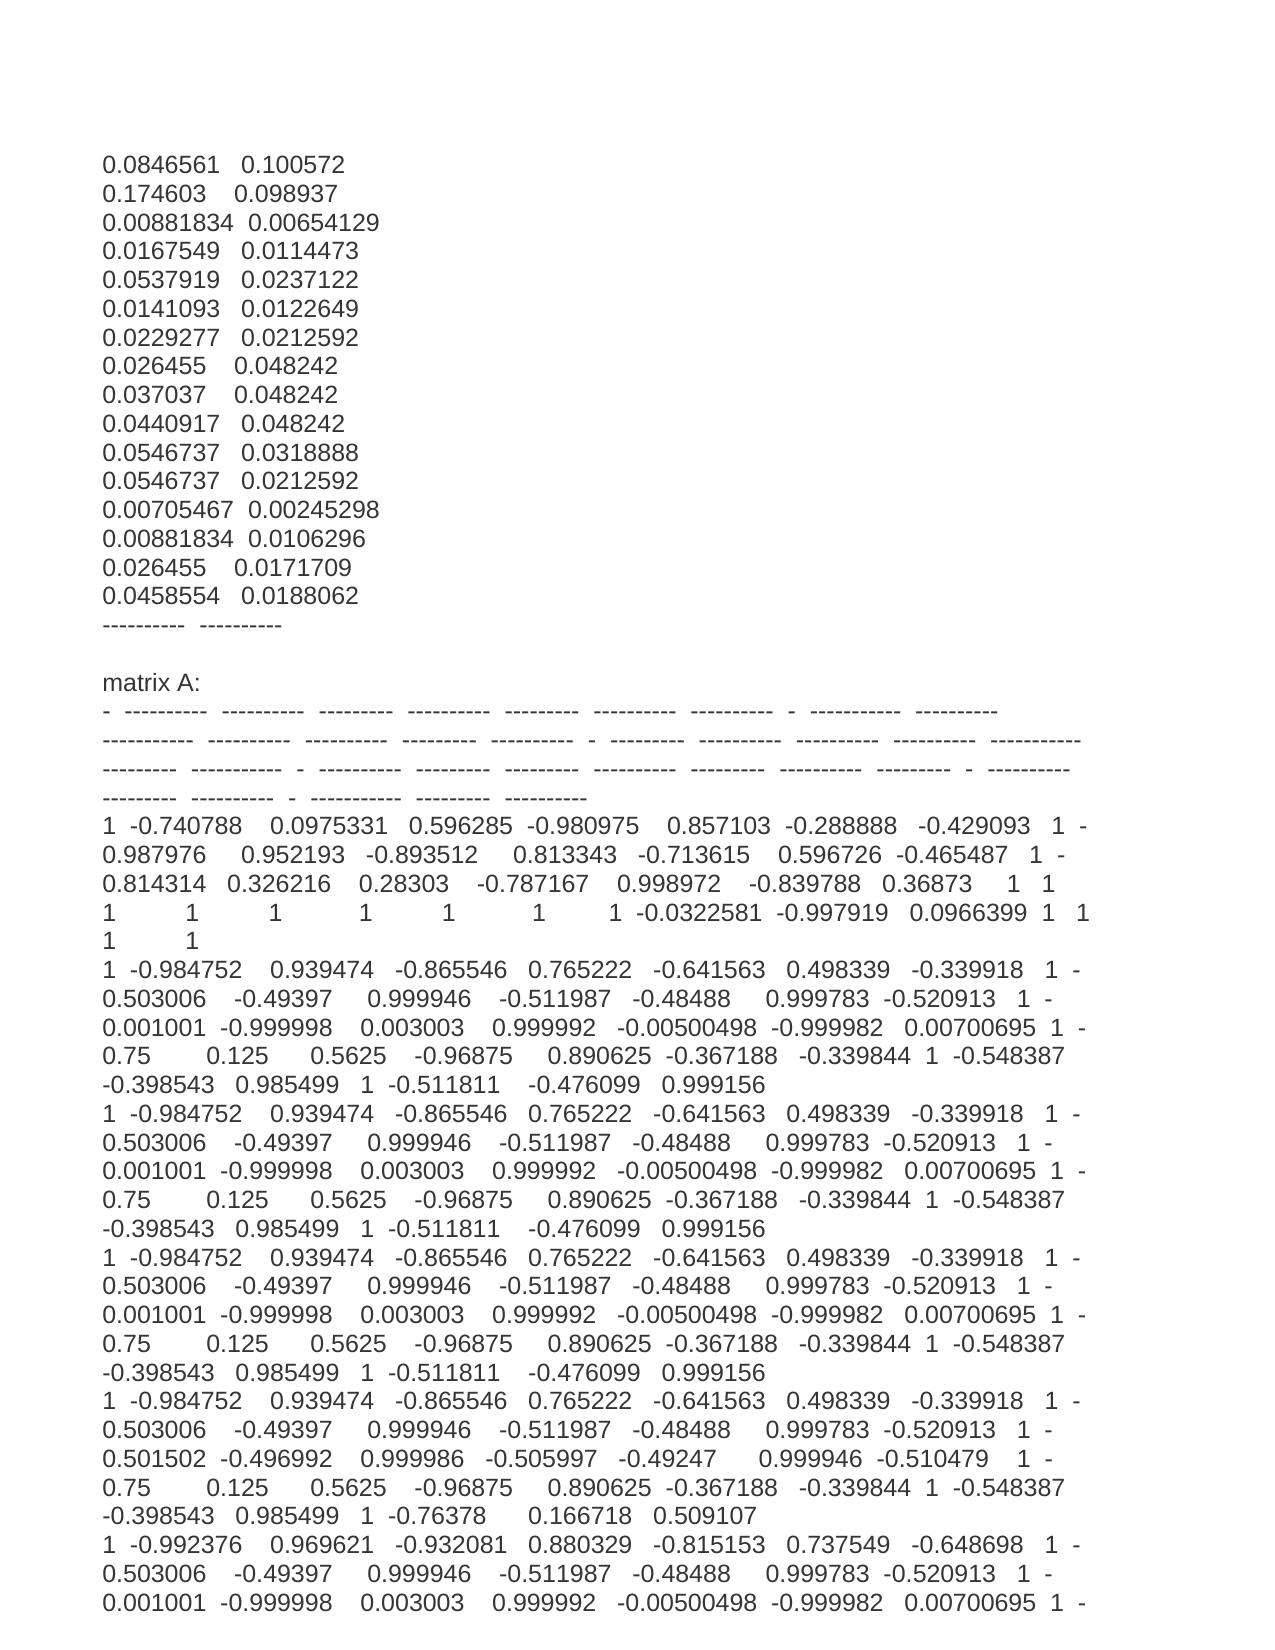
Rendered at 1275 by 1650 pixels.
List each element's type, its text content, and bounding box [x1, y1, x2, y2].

text 1 -0.740788 0.0975331 0.596285 -0.980975 0.857103 -0.288888 -0.429093 1 -0.987976 0.952193 -0.893512 0.813343 -0.713615 0.596726 -0.465487 1 -0.814314 0.326216 0.28303 -0.787167 0.998972 -0.839788 0.36873 1 1 1 1 1 1 1 1 1 -0.0322581 -0.997919 0.0966399 1 1 1 1 [102, 811, 1096, 955]
text 0.026455 0.0171709 [102, 552, 1096, 581]
text 0.0440917 0.048242 [102, 409, 1096, 437]
text 0.0458554 0.0188062 [102, 581, 1096, 610]
text 0.174603 0.098937 [102, 179, 1096, 207]
text 0.0846561 0.100572 [102, 150, 1096, 179]
text 0.00881834 0.0106296 [102, 524, 1096, 552]
text - ---------- ---------- --------- ---------- --------- ---------- ---------- - ----------- ---------- ----------- ---------- ---------- --------- ---------- - --------- ---------- ---------- ---------- ----------- --------- ----------- - ---------- --------- --------- ---------- --------- ---------- --------- - ---------- --------- ---------- - ----------- --------- ---------- [102, 696, 1096, 811]
text 0.00881834 0.00654129 [102, 207, 1096, 236]
text matrix A: [102, 667, 1096, 696]
text 0.0537919 0.0237122 [102, 265, 1096, 294]
text 0.0167549 0.0114473 [102, 236, 1096, 265]
text 0.0546737 0.0212592 [102, 466, 1096, 495]
text 0.037037 0.048242 [102, 380, 1096, 409]
text 0.026455 0.048242 [102, 351, 1096, 380]
text 0.0546737 0.0318888 [102, 437, 1096, 466]
text ---------- ---------- [102, 610, 1096, 639]
text 1 -0.984752 0.939474 -0.865546 0.765222 -0.641563 0.498339 -0.339918 1 -0.503006 -0.49397 0.999946 -0.511987 -0.48488 0.999783 -0.520913 1 -0.001001 -0.999998 0.003003 0.999992 -0.00500498 -0.999982 0.00700695 1 -0.75 0.125 0.5625 -0.96875 0.890625 -0.367188 -0.339844 1 -0.548387 -0.398543 0.985499 1 -0.511811 -0.476099 0.999156 [102, 1099, 1096, 1242]
text 1 -0.984752 0.939474 -0.865546 0.765222 -0.641563 0.498339 -0.339918 1 -0.503006 -0.49397 0.999946 -0.511987 -0.48488 0.999783 -0.520913 1 -0.501502 -0.496992 0.999986 -0.505997 -0.49247 0.999946 -0.510479 1 -0.75 0.125 0.5625 -0.96875 0.890625 -0.367188 -0.339844 1 -0.548387 -0.398543 0.985499 1 -0.76378 0.166718 0.509107 [102, 1386, 1096, 1530]
text 1 -0.984752 0.939474 -0.865546 0.765222 -0.641563 0.498339 -0.339918 1 -0.503006 -0.49397 0.999946 -0.511987 -0.48488 0.999783 -0.520913 1 -0.001001 -0.999998 0.003003 0.999992 -0.00500498 -0.999982 0.00700695 1 -0.75 0.125 0.5625 -0.96875 0.890625 -0.367188 -0.339844 1 -0.548387 -0.398543 0.985499 1 -0.511811 -0.476099 0.999156 [102, 1242, 1096, 1386]
text 0.0229277 0.0212592 [102, 322, 1096, 351]
text 0.00705467 0.00245298 [102, 495, 1096, 524]
text 0.0141093 0.0122649 [102, 294, 1096, 322]
text 1 -0.984752 0.939474 -0.865546 0.765222 -0.641563 0.498339 -0.339918 1 -0.503006 -0.49397 0.999946 -0.511987 -0.48488 0.999783 -0.520913 1 -0.001001 -0.999998 0.003003 0.999992 -0.00500498 -0.999982 0.00700695 1 -0.75 0.125 0.5625 -0.96875 0.890625 -0.367188 -0.339844 1 -0.548387 -0.398543 0.985499 1 -0.511811 -0.476099 0.999156 [102, 955, 1096, 1099]
